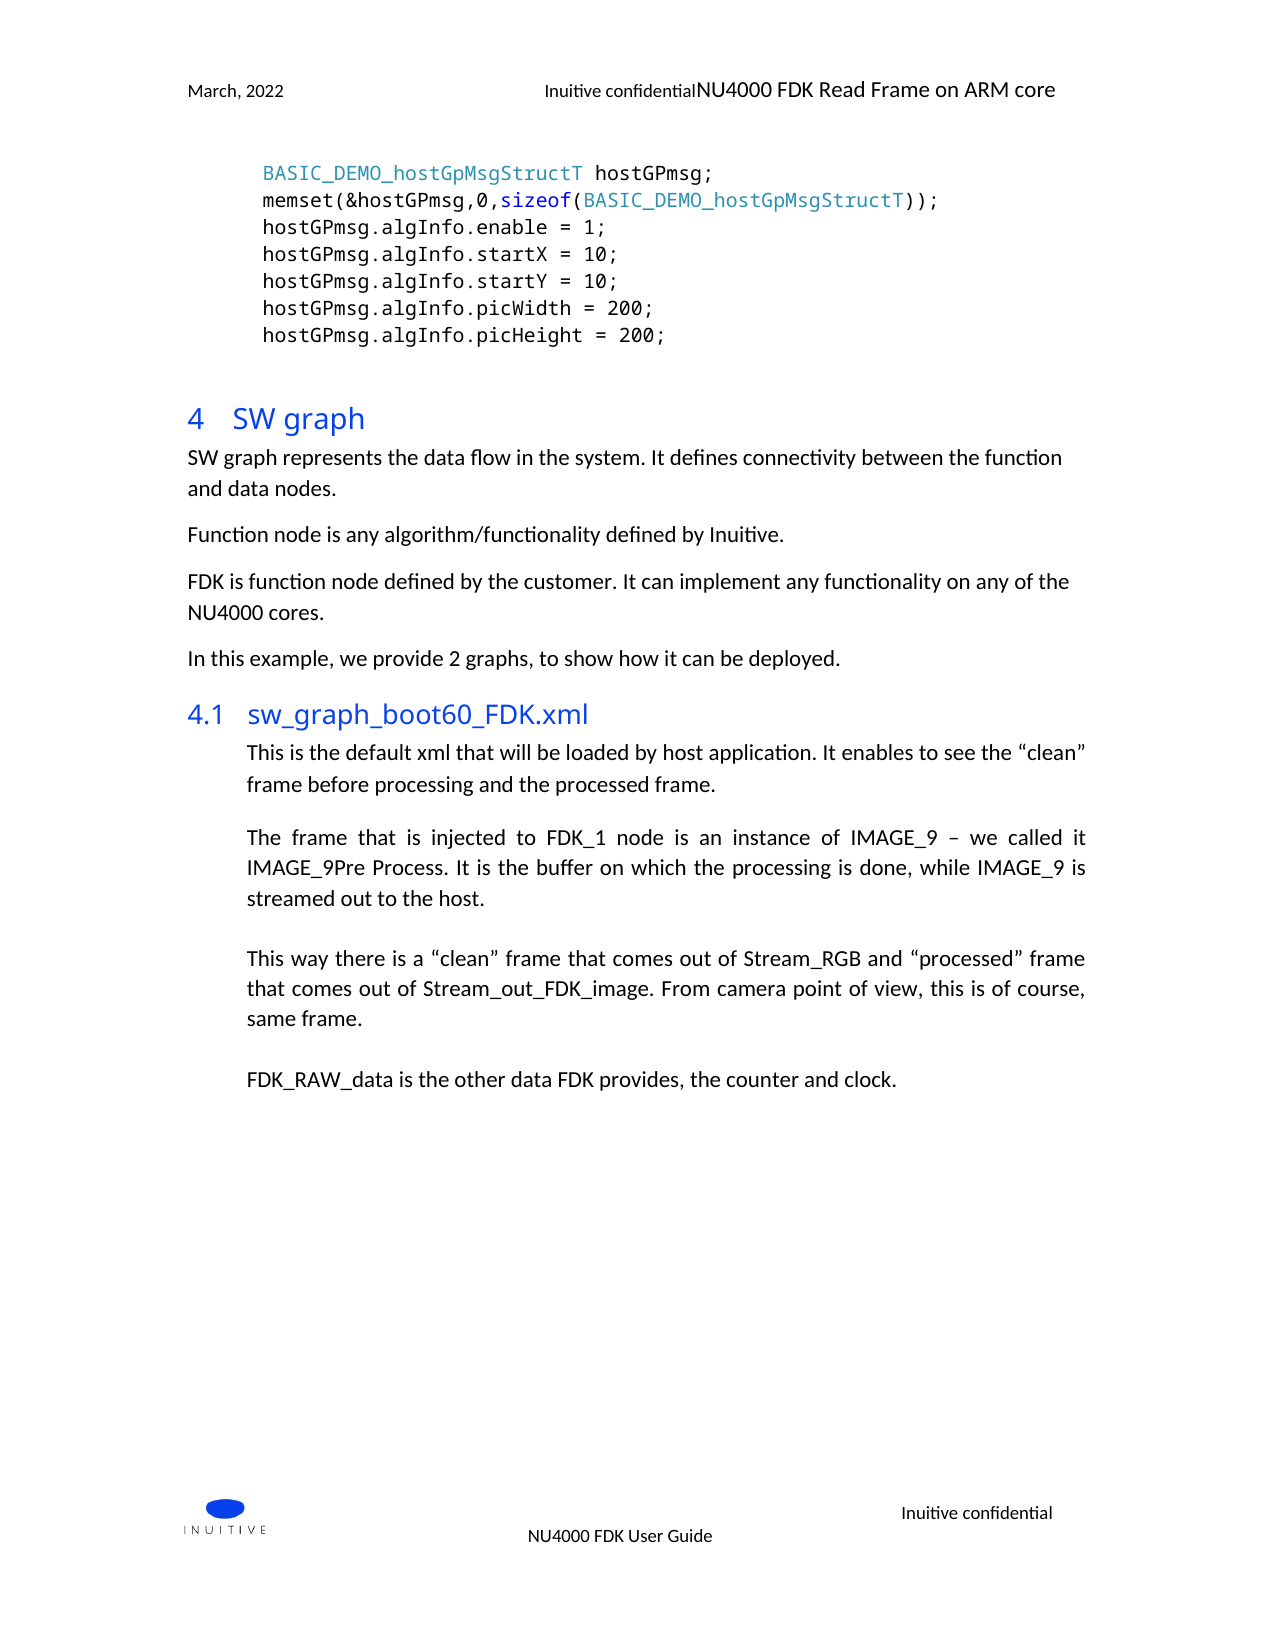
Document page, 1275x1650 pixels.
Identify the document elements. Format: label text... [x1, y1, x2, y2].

text hostGPmsg.algInfo.picWidth = 200; [262, 294, 1087, 321]
text hostGPmsg.algInfo.startY = 10; [262, 267, 1087, 294]
subtitle sw_graph_boot60_FDK.xml [187, 696, 1087, 732]
text FDK_RAW_data is the other data FDK provides, the counter and clock. [247, 1065, 1087, 1093]
list This is the default xml that will be loaded by host application. It enables to see the “clean” frame before processing and the processed frame. [247, 738, 1087, 798]
text BASIC_DEMO_hostGpMsgStructT hostGPmsg; [262, 159, 1087, 186]
text hostGPmsg.algInfo.enable = 1; [262, 213, 1087, 240]
text This way there is a “clean” frame that comes out of Stream_RGB and “processed” frame that comes out of Stream_out_FDK_image. From camera point of view, this is of course, same frame. [247, 944, 1087, 1032]
text The frame that is injected to FDK_1 node is an instance of IMAGE_9 – we called it IMAGE_9Pre Process. It is the buffer on which the processing is done, while IMAGE_9 is streamed out to the host. [247, 823, 1087, 912]
text memset(&hostGPmsg,0,sizeof(BASIC_DEMO_hostGpMsgStructT)); [262, 186, 1087, 213]
text hostGPmsg.algInfo.startX = 10; [262, 240, 1087, 267]
text hostGPmsg.algInfo.picHeight = 200; [262, 321, 1087, 348]
text FDK is function node defined by the customer. It can implement any functionality on any of the NU4000 cores. [187, 567, 1087, 626]
text Function node is any algorithm/functionality defined by Inuitive. [187, 521, 1087, 549]
text In this example, we provide 2 graphs, to show how it can be deployed. [187, 644, 1087, 673]
subtitle SW graph [187, 398, 1087, 438]
text SW graph represents the data flow in the system. It defines connectivity between the function and data nodes. [187, 443, 1087, 502]
picture [184, 1499, 266, 1534]
